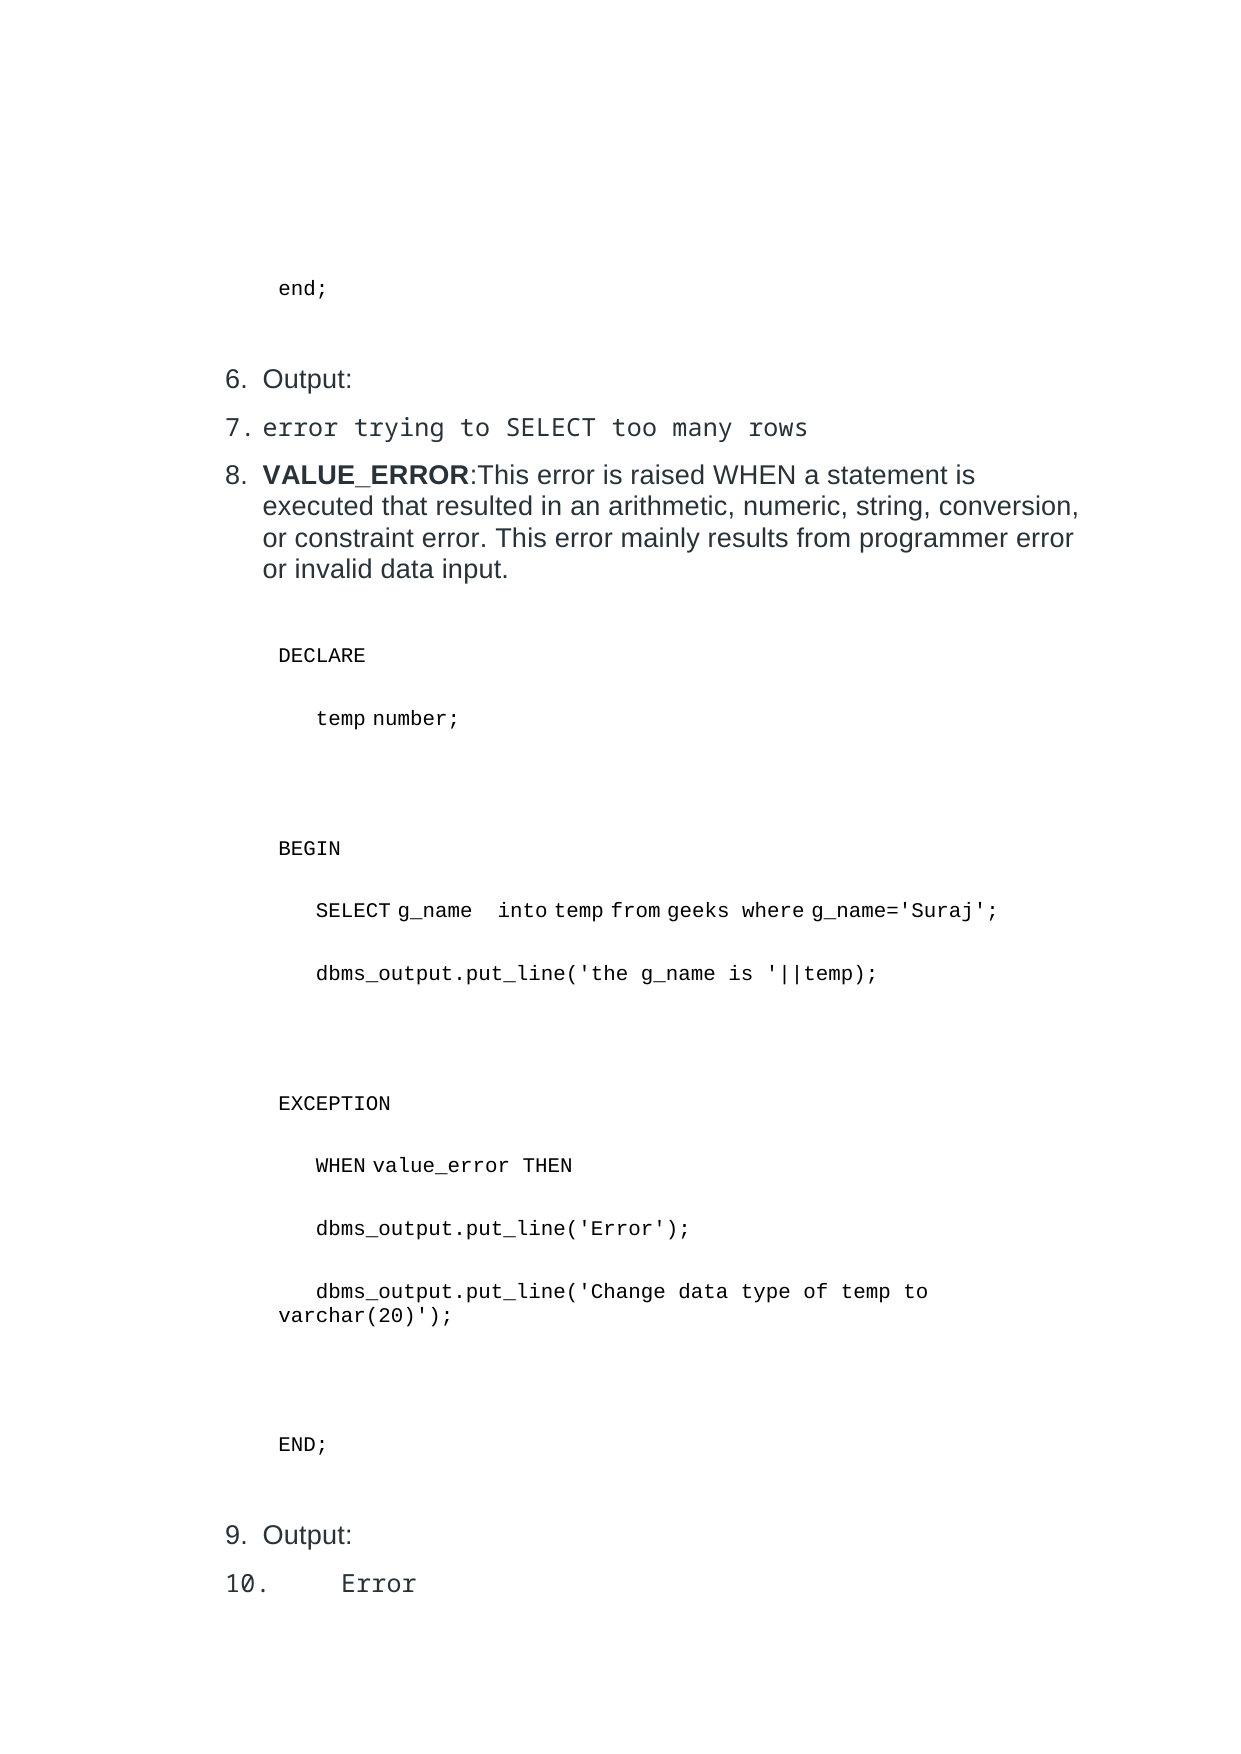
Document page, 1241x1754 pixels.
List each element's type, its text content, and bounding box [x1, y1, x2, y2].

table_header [263, 150, 1078, 363]
list Error [225, 1566, 1090, 1600]
table_header DECLARE temp number; BEGIN SELECT g_name into temp from geeks where g_name='Suraj'; dbms_output.put_line('the g_name is '||temp); EXCEPTION WHEN value_error THEN dbms_output.put_line('Error'); dbms_output.put_line('Change data type of temp to varchar(20)'); END; [263, 584, 1078, 1519]
list Output: [225, 1519, 1090, 1550]
list Output: [225, 363, 1090, 394]
list VALUE_ERROR:This error is raised WHEN a statement is executed that resulted in an arithmetic, numeric, string, conversion, or constraint error. This error mainly results from programmer error or invalid data input. [225, 459, 1090, 584]
list error trying to SELECT too many rows [225, 409, 1090, 443]
